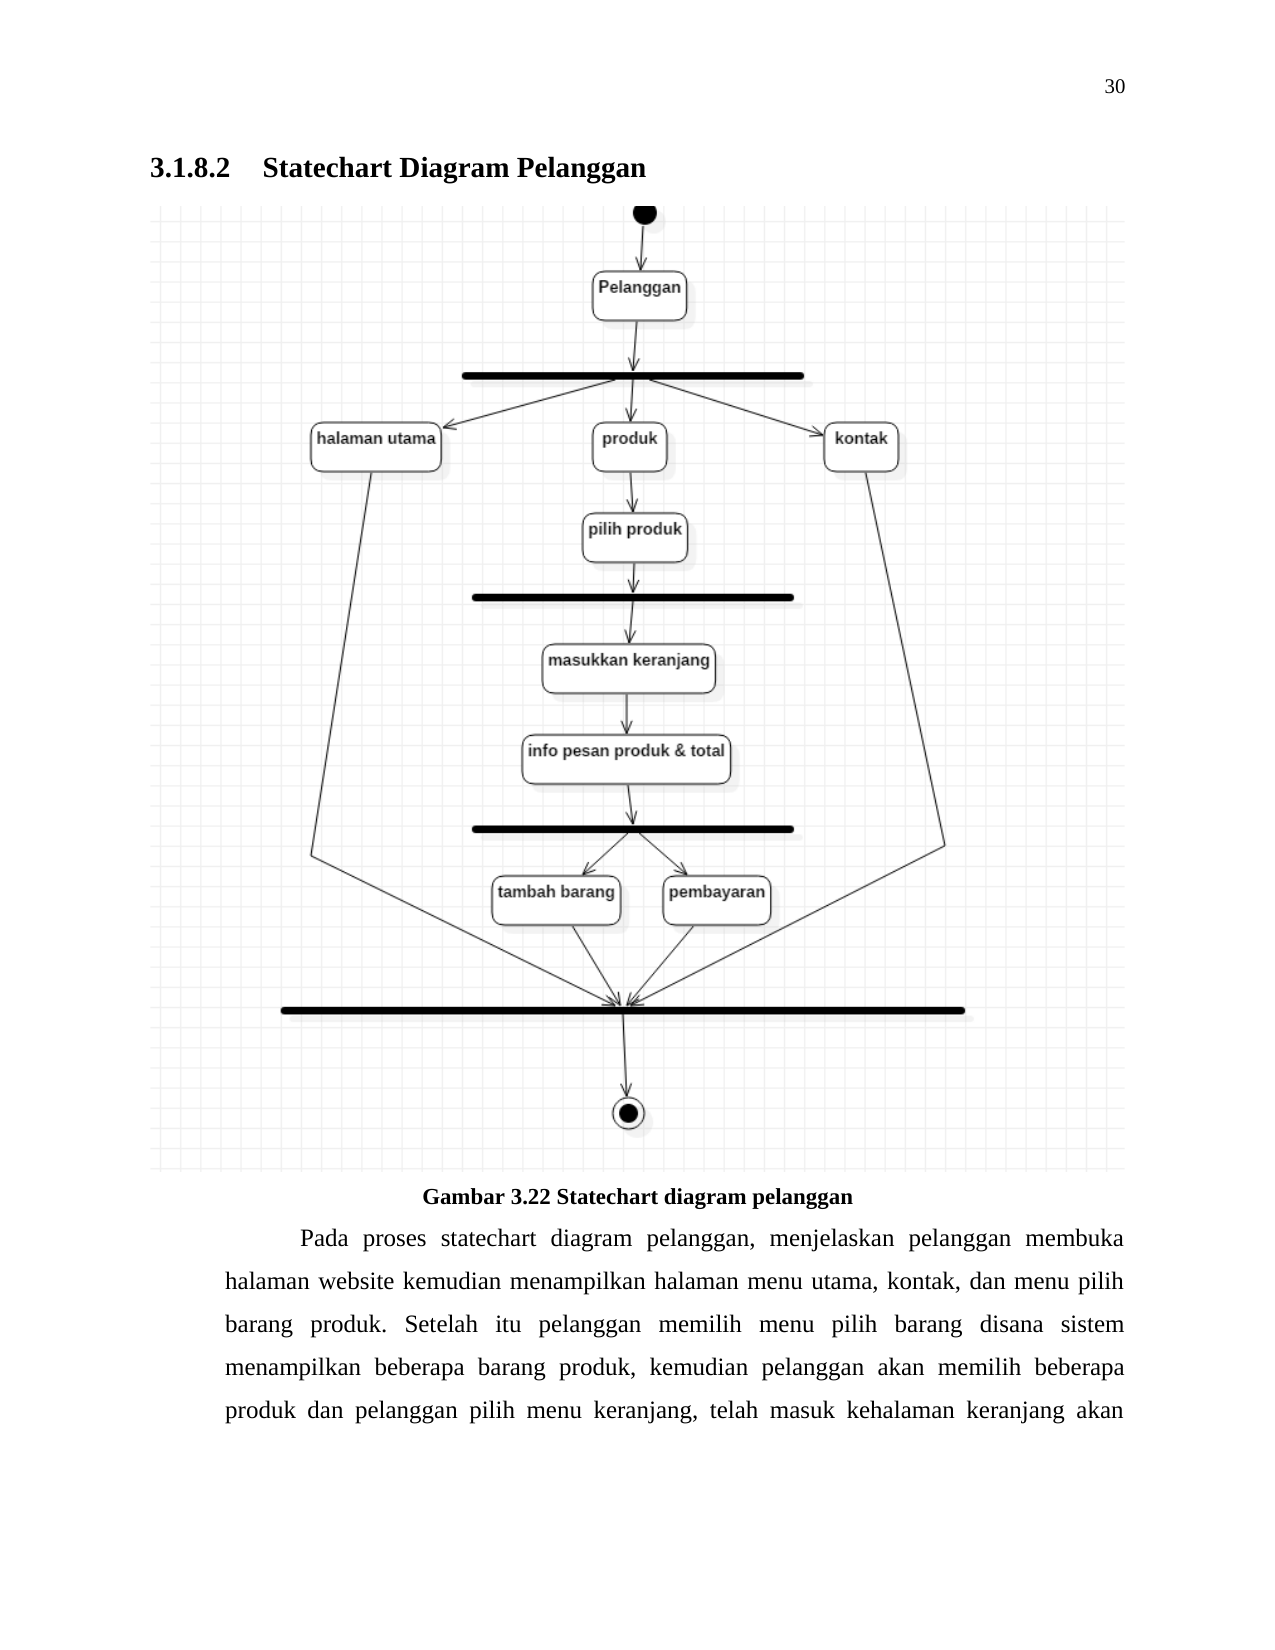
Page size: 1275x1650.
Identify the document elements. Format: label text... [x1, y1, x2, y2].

text Gambar 3.22 Statechart diagram pelanggan [150, 1183, 1125, 1210]
picture [150, 206, 1125, 1172]
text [225, 1223, 1125, 1424]
subtitle Statechart Diagram Pelanggan [150, 150, 1125, 183]
